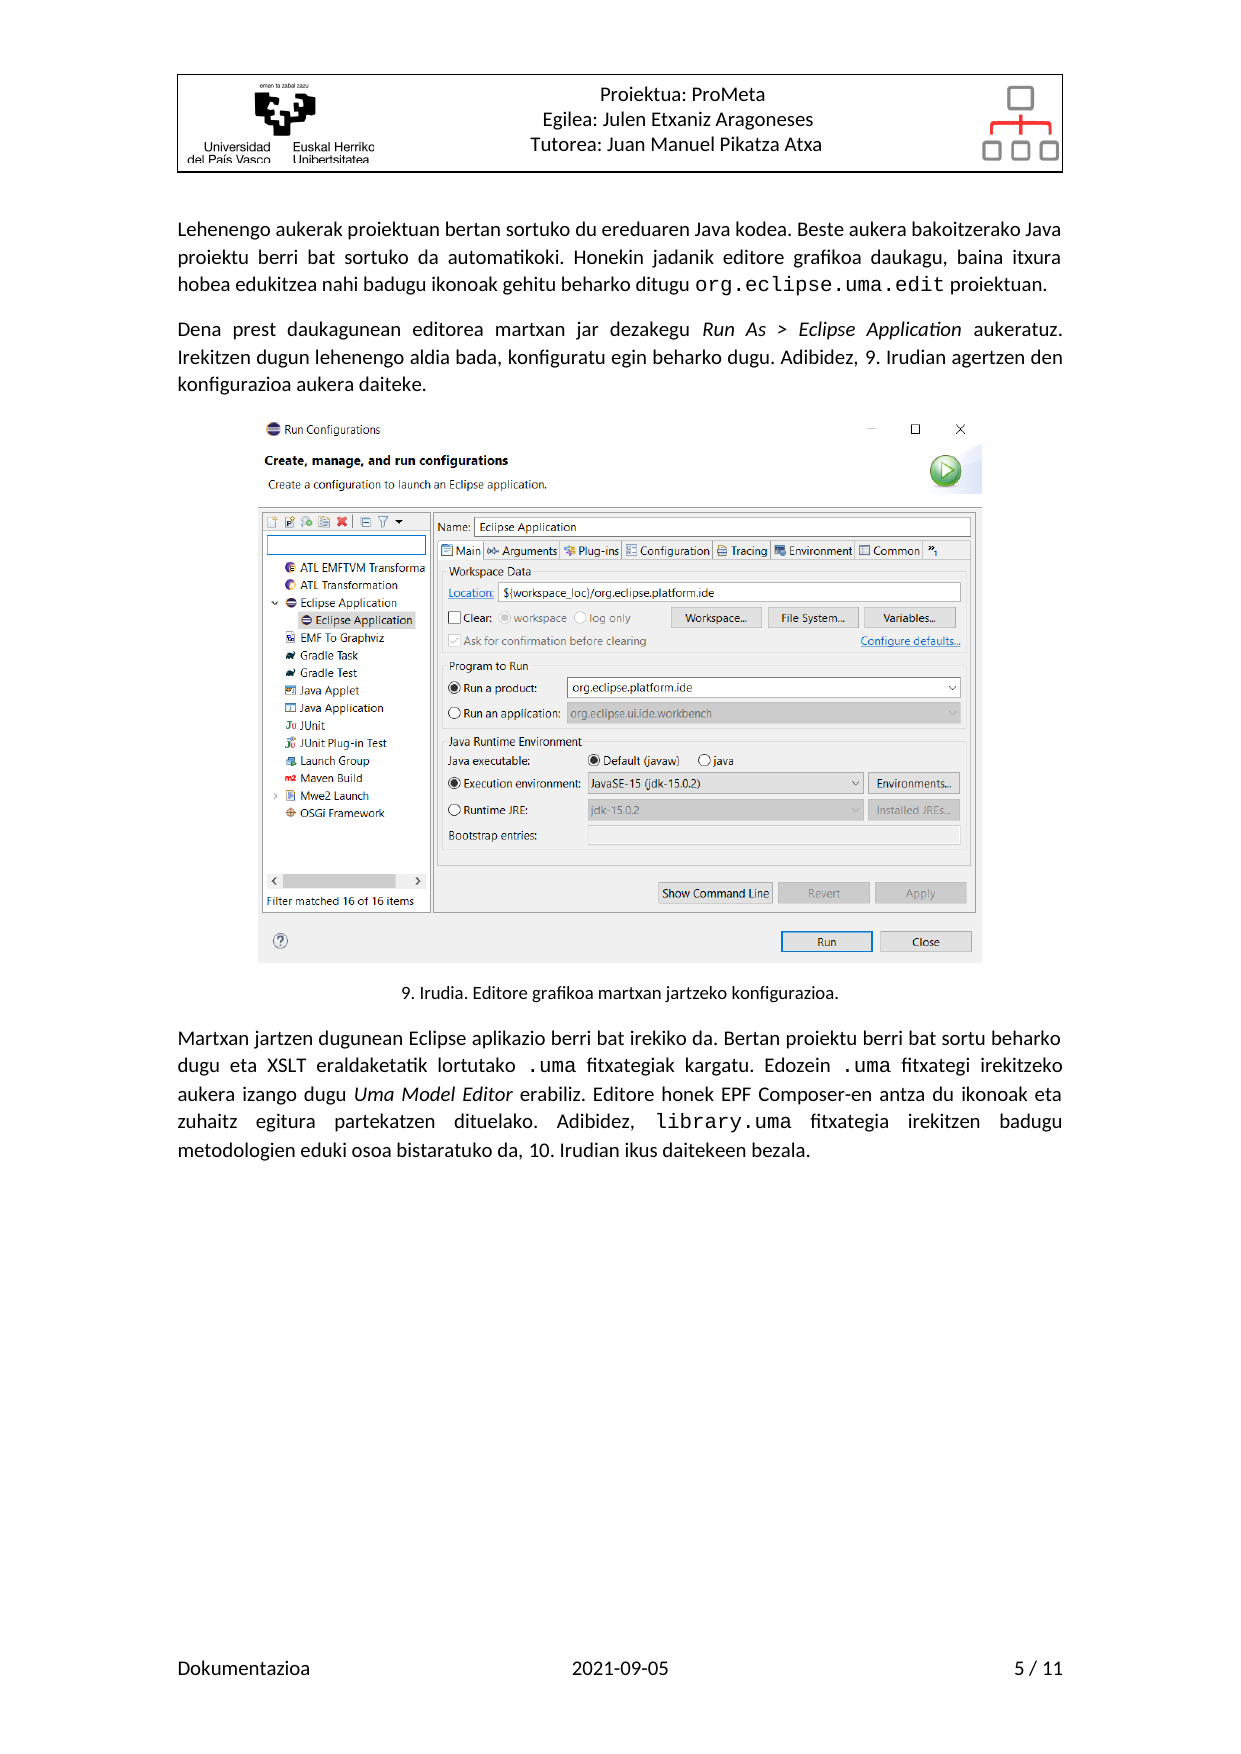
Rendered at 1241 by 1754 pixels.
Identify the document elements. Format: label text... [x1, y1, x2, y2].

picture [258, 415, 983, 963]
picture [183, 81, 374, 163]
text Martxan jartzen dugunean Eclipse aplikazio berri bat irekiko da. Bertan proiektu berri bat sortu beharko dugu eta XSLT eraldaketatik lortutako .uma fitxategiak kargatu. Edozein .uma fitxategi irekitzeko aukera izango dugu Uma Model Editor erabiliz. Editore honek EPF Composer-en antza du ikonoak eta zuhaitz egitura partekatzen dituelako. Adibidez, library.uma fitxategia irekitzen badugu metodologien eduki osoa bistaratuko da, 10. Irudian ikus daitekeen bezala. [177, 1025, 1063, 1162]
picture [978, 80, 1060, 162]
text Lehenengo aukerak proiektuan bertan sortuko du ereduaren Java kodea. Beste aukera bakoitzerako Java proiektu berri bat sortuko da automatikoki. Honekin jadanik editore grafikoa daukagu, baina itxura hobea edukitzea nahi badugu ikonoak gehitu beharko ditugu org.eclipse.uma.edit proiektuan. [177, 216, 1063, 298]
text 9. Irudia. Editore grafikoa martxan jartzeko konfigurazioa. [177, 981, 1063, 1004]
text Dena prest daukagunean editorea martxan jar dezakegu Run As > Eclipse Application aukeratuz. Irekitzen dugun lehenengo aldia bada, konfiguratu egin beharko dugu. Adibidez, 9. Irudian agertzen den konfigurazioa aukera daiteke. [177, 316, 1063, 397]
